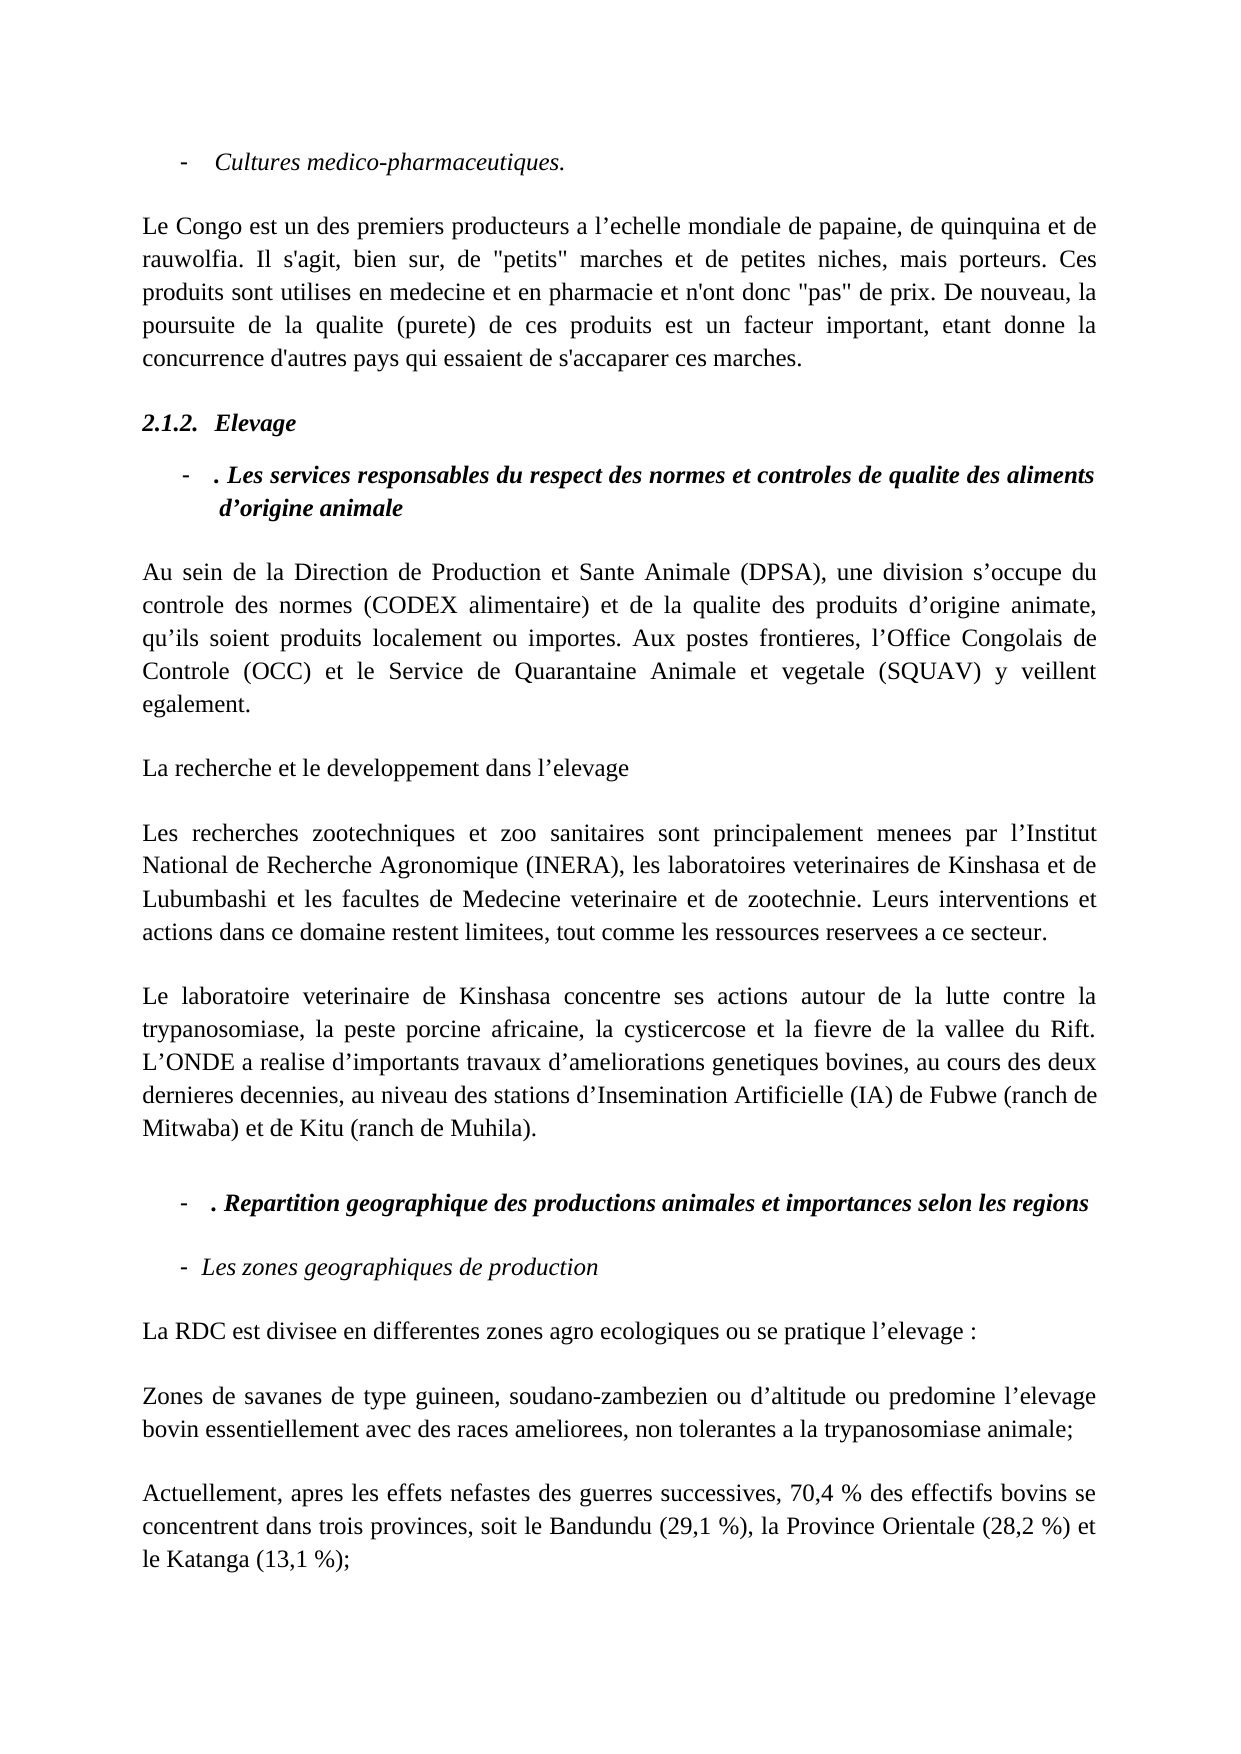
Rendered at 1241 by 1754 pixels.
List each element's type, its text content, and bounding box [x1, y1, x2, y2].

text Le Congo est un des premiers producteurs a l’echelle mondiale de papaine, de quinquina et de rauwolfia. Il s'agit, bien sur, de "petits" marches et de petites niches, mais porteurs. Ces produits sont utilises en medecine et en pharmacie et n'ont donc "pas" de prix. De nouveau, la poursuite de la qualite (purete) de ces produits est un facteur important, etant donne la concurrence d'autres pays qui essaient de s'accaparer ces marches. [142, 211, 1098, 372]
text Les recherches zootechniques et zoo sanitaires sont principalement menees par l’Institut National de Recherche Agronomique (INERA), les laboratoires veterinaires de Kinshasa et de Lubumbashi et les facultes de Medecine veterinaire et de zootechnie. Leurs interventions et actions dans ce domaine restent limitees, tout comme les ressources reservees a ce secteur. [142, 818, 1098, 945]
text La recherche et le developpement dans l’elevage [142, 753, 1098, 782]
subtitle . Repartition geographique des productions animales et importances selon les regions [142, 1188, 1098, 1217]
text Zones de savanes de type guineen, soudano-zambezien ou d’altitude ou predomine l’elevage bovin essentiellement avec des races ameliorees, non tolerantes a la trypanosomiase animale; [142, 1381, 1098, 1442]
text Le laboratoire veterinaire de Kinshasa concentre ses actions autour de la lutte contre la trypanosomiase, la peste porcine africaine, la cysticercose et la fievre de la vallee du Rift. L’ONDE a realise d’importants travaux d’ameliorations genetiques bovines, au cours des deux dernieres decennies, au niveau des stations d’Insemination Artificielle (IA) de Fubwe (ranch de Mitwaba) et de Kitu (ranch de Muhila). [142, 981, 1098, 1142]
text Actuellement, apres les effets nefastes des guerres successives, 70,4 % des effectifs bovins se concentrent dans trois provinces, soit le Bandundu (29,1 %), la Province Orientale (28,2 %) et le Katanga (13,1 %); [142, 1478, 1098, 1573]
text La RDC est divisee en differentes zones agro ecologiques ou se pratique l’elevage : [142, 1316, 1098, 1345]
text Au sein de la Direction de Production et Sante Animale (DPSA), une division s’occupe du controle des normes (CODEX alimentaire) et de la qualite des produits d’origine animate, qu’ils soient produits localement ou importes. Aux postes frontieres, l’Office Congolais de Controle (OCC) et le Service de Quarantaine Animale et vegetale (SQUAV) y veillent egalement. [142, 557, 1098, 718]
subtitle . Les services responsables du respect des normes et controles de qualite des aliments d’origine animale [182, 459, 1098, 521]
list Les zones geographiques de production [142, 1252, 1098, 1281]
list Elevage [142, 408, 1098, 437]
list Cultures medico-pharmaceutiques. [142, 147, 1098, 176]
